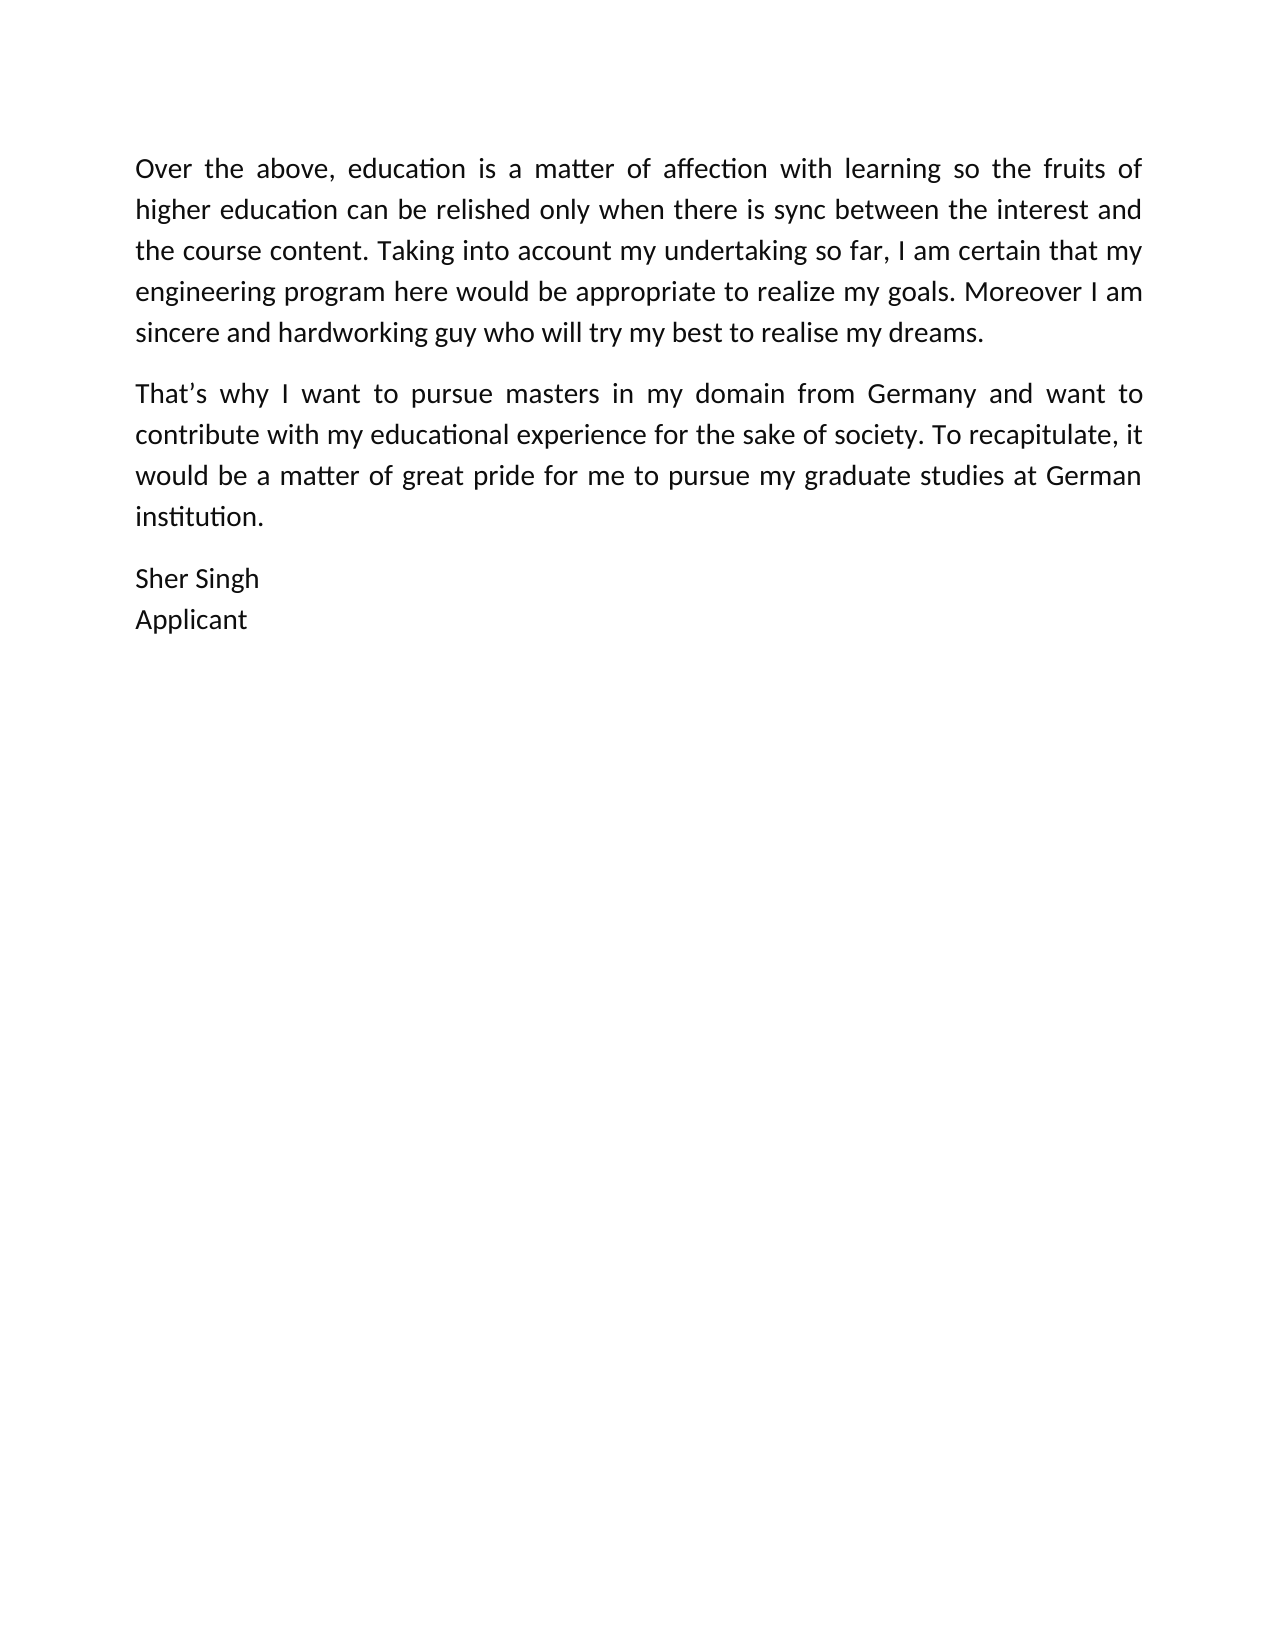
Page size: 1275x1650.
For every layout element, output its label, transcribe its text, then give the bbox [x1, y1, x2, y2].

text Sher Singh [135, 560, 1144, 596]
text Over the above, education is a matter of affection with learning so the fruits of higher education can be relished only when there is sync between the interest and the course content. Taking into account my undertaking so far, I am certain that my engineering program here would be appropriate to realize my goals. Moreover I am sincere and hardworking guy who will try my best to realise my dreams. [135, 150, 1144, 349]
text Applicant [135, 601, 1144, 637]
text That’s why I want to pursue masters in my domain from Germany and want to contribute with my educational experience for the sake of society. To recapitulate, it would be a matter of great pride for me to pursue my graduate studies at German institution. [135, 376, 1144, 534]
